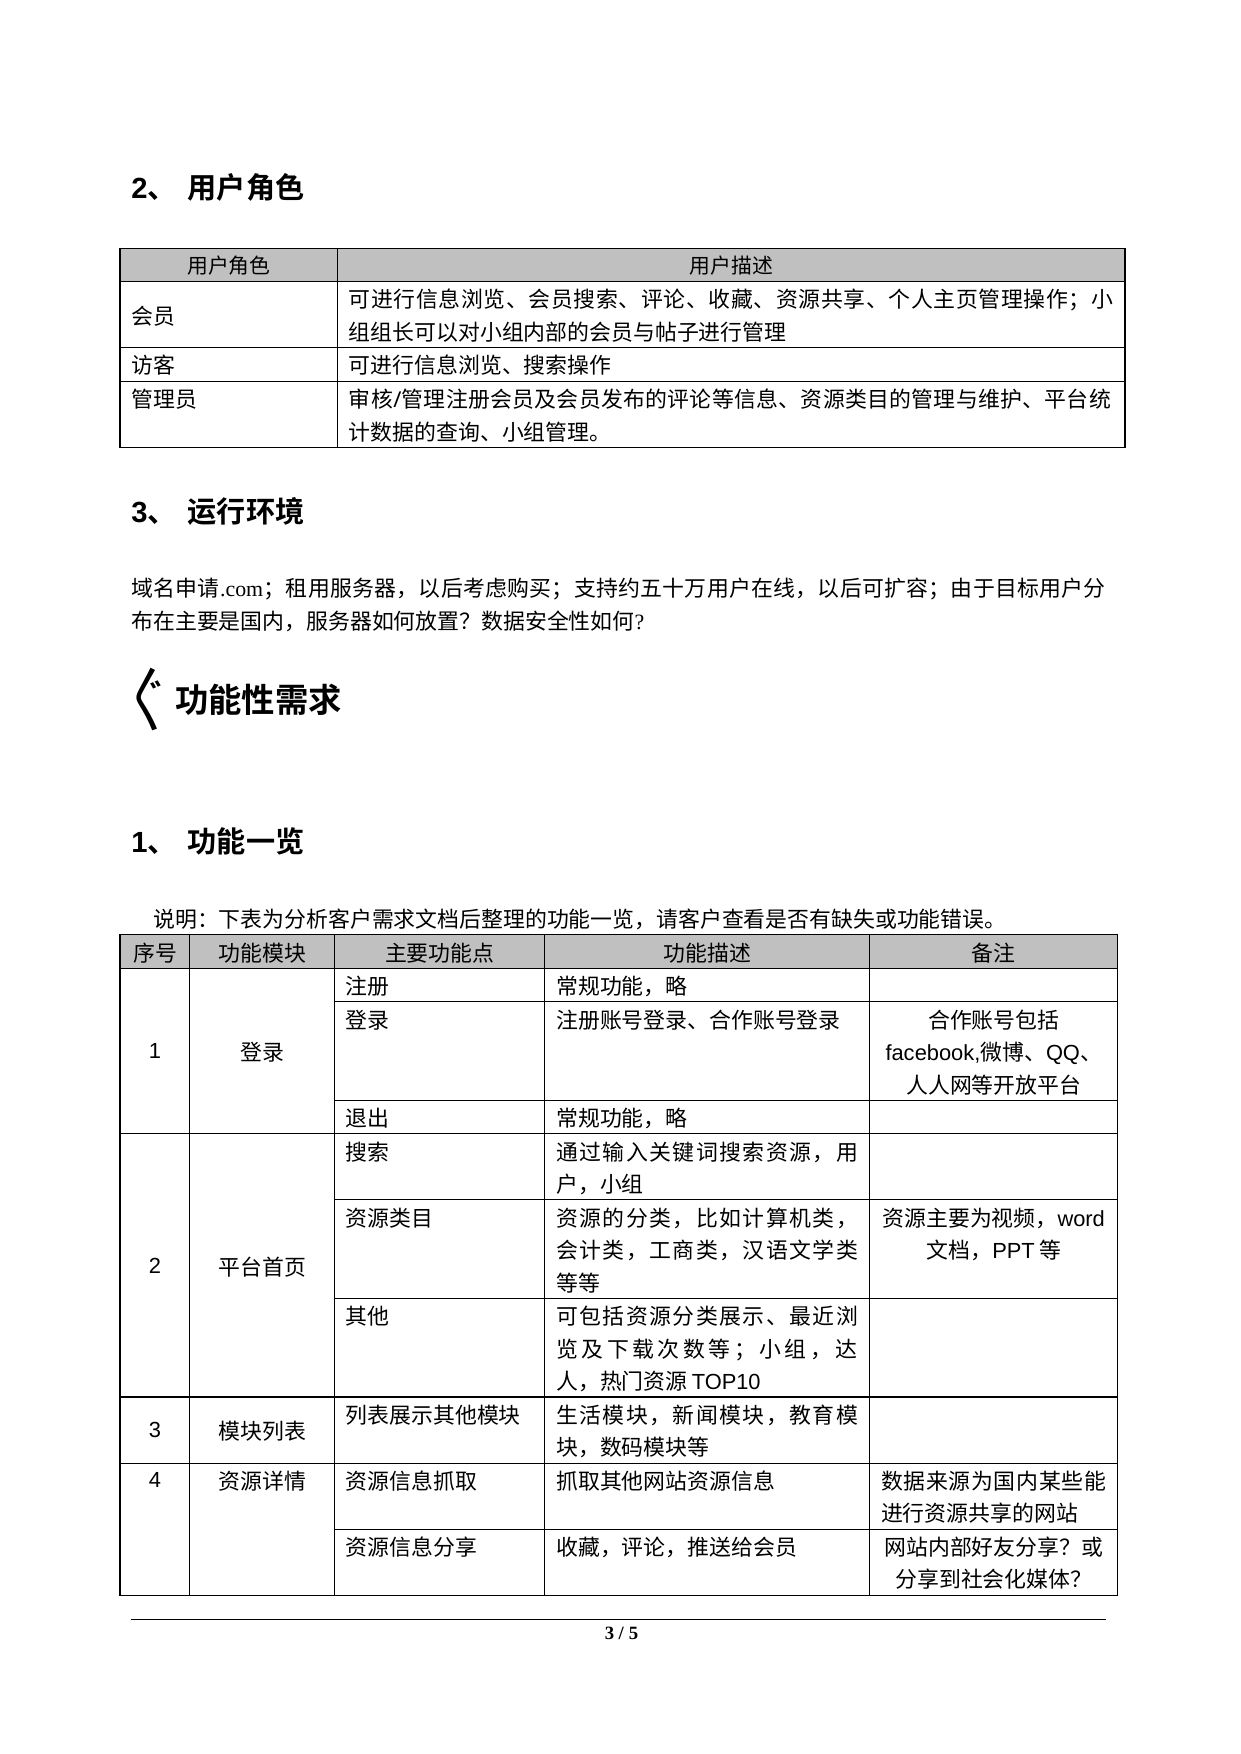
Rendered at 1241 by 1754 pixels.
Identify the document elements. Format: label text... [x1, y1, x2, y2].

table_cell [870, 1530, 1117, 1594]
table_header 用户描述 [338, 249, 1124, 281]
table_cell 访客 [121, 348, 337, 381]
table_cell [870, 969, 1117, 1001]
table_cell 会员 [121, 282, 337, 347]
table_cell 3 [121, 1398, 189, 1462]
table_header 备注 [870, 935, 1117, 968]
table_cell 审核/管理注册会员及会员发布的评论等信息、资源类目的管理与维护、平台统计数据的查询、小组管理。 [338, 382, 1124, 447]
table_cell 2 [121, 1134, 189, 1396]
table_cell 登录 [335, 1002, 544, 1100]
table_cell 资源主要为视频，word文档，PPT等 [870, 1200, 1117, 1298]
table_cell 常规功能，略 [545, 1101, 869, 1133]
subtitle 功能性需求 [131, 665, 1106, 730]
table_cell 资源的分类，比如计算机类，会计类，工商类，汉语文学类等等 [545, 1200, 869, 1298]
table_cell 管理员 [121, 382, 337, 447]
table_header 功能模块 [190, 935, 334, 968]
table_cell [870, 1299, 1117, 1396]
table_cell 常规功能，略 [545, 969, 869, 1001]
table_header 功能描述 [545, 935, 869, 968]
table_cell 数据来源为国内某些能进行资源共享的网站 [870, 1464, 1117, 1528]
table_cell 搜索 [335, 1134, 544, 1199]
table_cell 4 [121, 1464, 189, 1594]
table_cell 可包括资源分类展示、最近浏览及下载次数等；小组，达人，热门资源TOP10 [545, 1299, 869, 1396]
table_cell [870, 1398, 1117, 1462]
table_cell 可进行信息浏览、搜索操作 [338, 348, 1124, 381]
table_cell 资源信息抓取 [335, 1464, 544, 1528]
subtitle 功能一览 [131, 807, 1106, 872]
table_header 用户角色 [121, 249, 337, 281]
table_cell 模块列表 [190, 1398, 334, 1462]
table_cell 资源信息分享 [335, 1530, 544, 1594]
table_cell 其他 [335, 1299, 544, 1396]
subtitle 运行环境 [131, 477, 1106, 542]
table_cell 退出 [335, 1101, 544, 1133]
table_cell 抓取其他网站资源信息 [545, 1464, 869, 1528]
text 说明：下表为分析客户需求文档后整理的功能一览，请客户查看是否有缺失或功能错误。 [131, 902, 1106, 934]
table_header 序号 [121, 935, 189, 968]
subtitle 用户角色 [131, 153, 1106, 218]
text 域名申请.com；租用服务器，以后考虑购买；支持约五十万用户在线，以后可扩容；由于目标用户分布在主要是国内，服务器如何放置？数据安全性如何? [131, 571, 1106, 636]
table_cell 通过输入关键词搜索资源，用户，小组 [545, 1134, 869, 1199]
table_cell 生活模块，新闻模块，教育模块，数码模块等 [545, 1398, 869, 1462]
table_cell 注册账号登录、合作账号登录 [545, 1002, 869, 1100]
table_cell 资源详情 [190, 1464, 334, 1594]
table_cell 资源类目 [335, 1200, 544, 1298]
table_cell 登录 [190, 969, 334, 1133]
table_cell 1 [121, 969, 189, 1133]
table_cell [870, 1101, 1117, 1133]
table_cell 平台首页 [190, 1134, 334, 1396]
table_header 主要功能点 [335, 935, 544, 968]
table_cell 合作账号包括facebook,微博、QQ、人人网等开放平台 [870, 1002, 1117, 1100]
table_cell 列表展示其他模块 [335, 1398, 544, 1462]
table_cell 可进行信息浏览、会员搜索、评论、收藏、资源共享、个人主页管理操作；小组组长可以对小组内部的会员与帖子进行管理 [338, 282, 1124, 347]
table_cell [870, 1134, 1117, 1199]
table_cell 注册 [335, 969, 544, 1001]
table_cell 收藏，评论，推送给会员 [545, 1530, 869, 1594]
